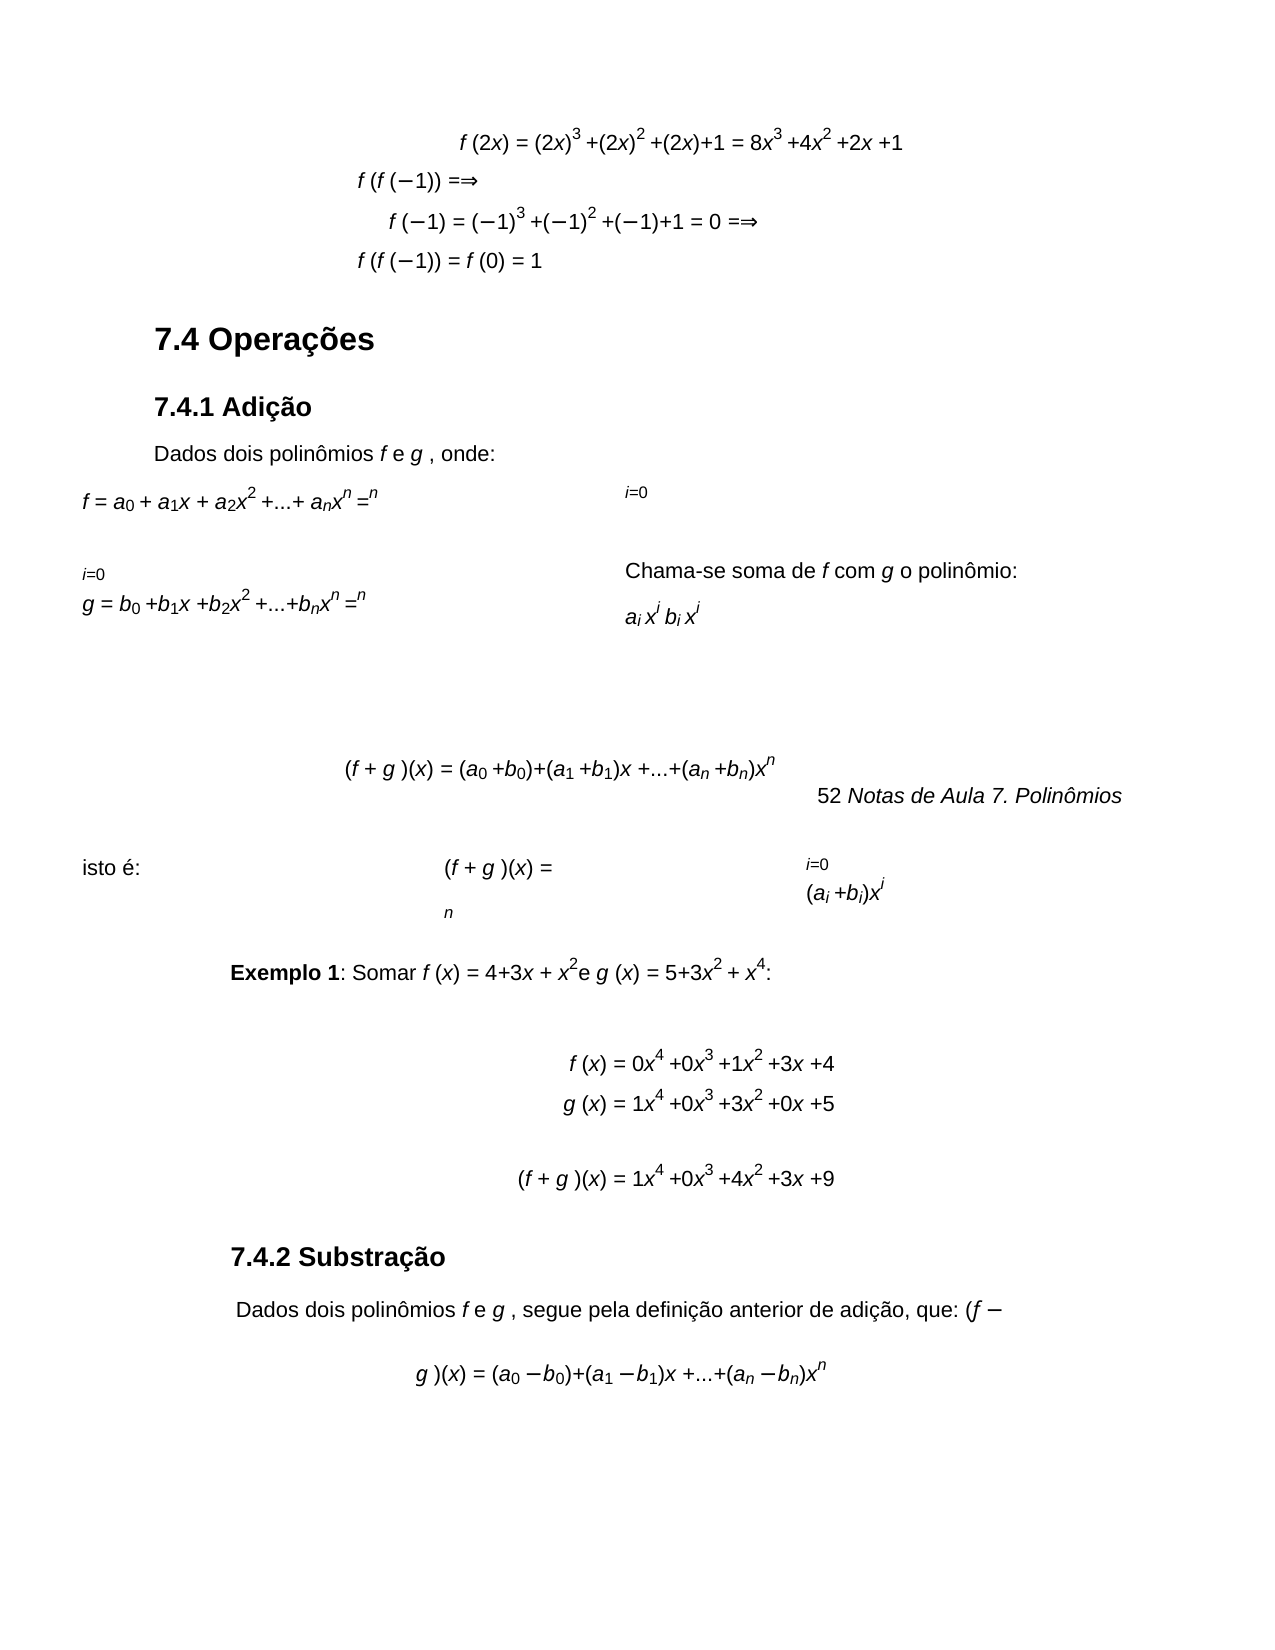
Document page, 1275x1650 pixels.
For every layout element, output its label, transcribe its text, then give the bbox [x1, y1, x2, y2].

text n [444, 903, 806, 922]
text isto é: [82, 855, 444, 880]
text (ai +bi)xi [806, 874, 1168, 906]
text f (f (−1)) = f (0) = 1 [357, 244, 1168, 274]
text ai xi bi xi [625, 598, 1168, 630]
text g = b0 +b1x +b2x2 +...+bnxn =n [82, 585, 625, 617]
text f (x) = 0x4 +0x3 +1x2 +3x +4 [82, 1045, 834, 1078]
text (f + g )(x) = [444, 855, 806, 880]
text Chama-se soma de f com g o polinômio: [625, 558, 1168, 583]
text f (f (−1)) =⇒ [357, 165, 1168, 195]
text i=0 [82, 564, 625, 583]
text Dados dois polinômios f e g , segue pela definição anterior de adição, que: (f − g )(x) = (a0 −b0)+(a1 −b1)x +...+(an −bn)xn [230, 1294, 1011, 1388]
text Exemplo 1: Somar f (x) = 4+3x + x2e g (x) = 5+3x2 + x4: [230, 954, 1168, 987]
text 7.4.2 Substração [230, 1241, 1168, 1272]
text i=0 [806, 855, 1168, 874]
text 7.4 Operações [154, 320, 1168, 357]
text f = a0 + a1x + a2x2 +...+ anxn =n [82, 483, 625, 515]
text 7.4.1 Adição [154, 391, 1168, 422]
text (f + g )(x) = 1x4 +0x3 +4x2 +3x +9 [82, 1160, 834, 1193]
text g (x) = 1x4 +0x3 +3x2 +0x +5 [82, 1084, 834, 1117]
text Dados dois polinômios f e g , onde: [154, 440, 1168, 466]
text (f + g )(x) = (a0 +b0)+(a1 +b1)x +...+(an +bn)xn [344, 750, 1168, 782]
text i=0 [625, 483, 1168, 502]
text f (−1) = (−1)3 +(−1)2 +(−1)+1 = 0 =⇒ [389, 203, 1168, 236]
text f (2x) = (2x)3 +(2x)2 +(2x)+1 = 8x3 +4x2 +2x +1 [82, 124, 903, 157]
text 52 Notas de Aula 7. Polinômios [82, 782, 1122, 808]
